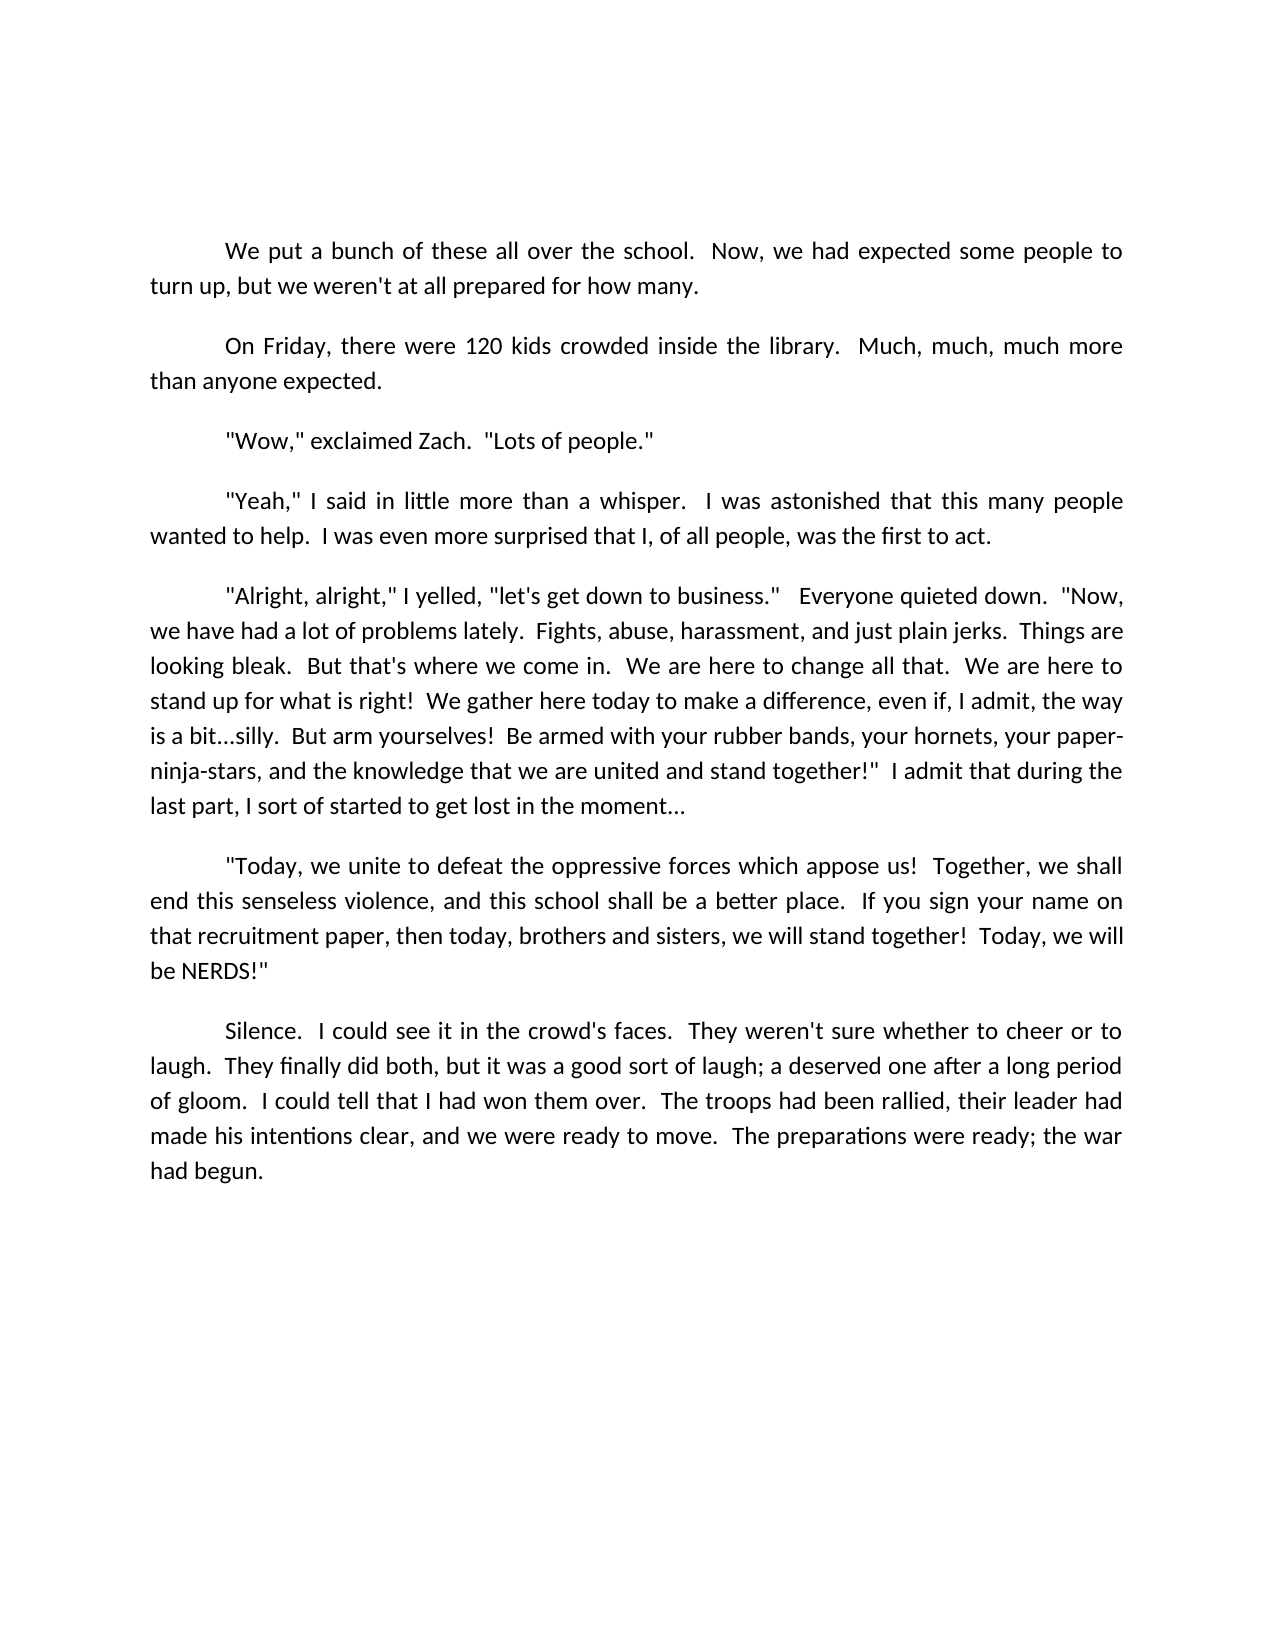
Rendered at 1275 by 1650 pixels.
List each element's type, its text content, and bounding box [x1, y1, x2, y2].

text "Today, we unite to defeat the oppressive forces which appose us! Together, we shall end this senseless violence, and this school shall be a better place. If you sign your name on that recruitment paper, then today, brothers and sisters, we will stand together! Today, we will be NERDS!" [150, 850, 1125, 986]
text "Alright, alright," I yelled, "let's get down to business." Everyone quieted down. "Now, we have had a lot of problems lately. Fights, abuse, harassment, and just plain jerks. Things are looking bleak. But that's where we come in. We are here to change all that. We are here to stand up for what is right! We gather here today to make a difference, even if, I admit, the way is a bit...silly. But arm yourselves! Be armed with your rubber bands, your hornets, your paper-ninja-stars, and the knowledge that we are united and stand together!" I admit that during the last part, I sort of started to get lost in the moment... [150, 580, 1125, 821]
text "Wow," exclaimed Zach. "Lots of people." [150, 425, 1125, 456]
text On Friday, there were 120 kids crowded inside the library. Much, much, much more than anyone expected. [150, 330, 1125, 396]
text We put a bunch of these all over the school. Now, we had expected some people to turn up, but we weren't at all prepared for how many. [150, 235, 1125, 301]
text Silence. I could see it in the crowd's faces. They weren't sure whether to cheer or to laugh. They finally did both, but it was a good sort of laugh; a deserved one after a long period of gloom. I could tell that I had won them over. The troops had been rallied, their leader had made his intentions clear, and we were ready to move. The preparations were ready; the war had begun. [150, 1015, 1125, 1186]
text "Yeah," I said in little more than a whisper. I was astonished that this many people wanted to help. I was even more surprised that I, of all people, was the first to act. [150, 485, 1125, 551]
